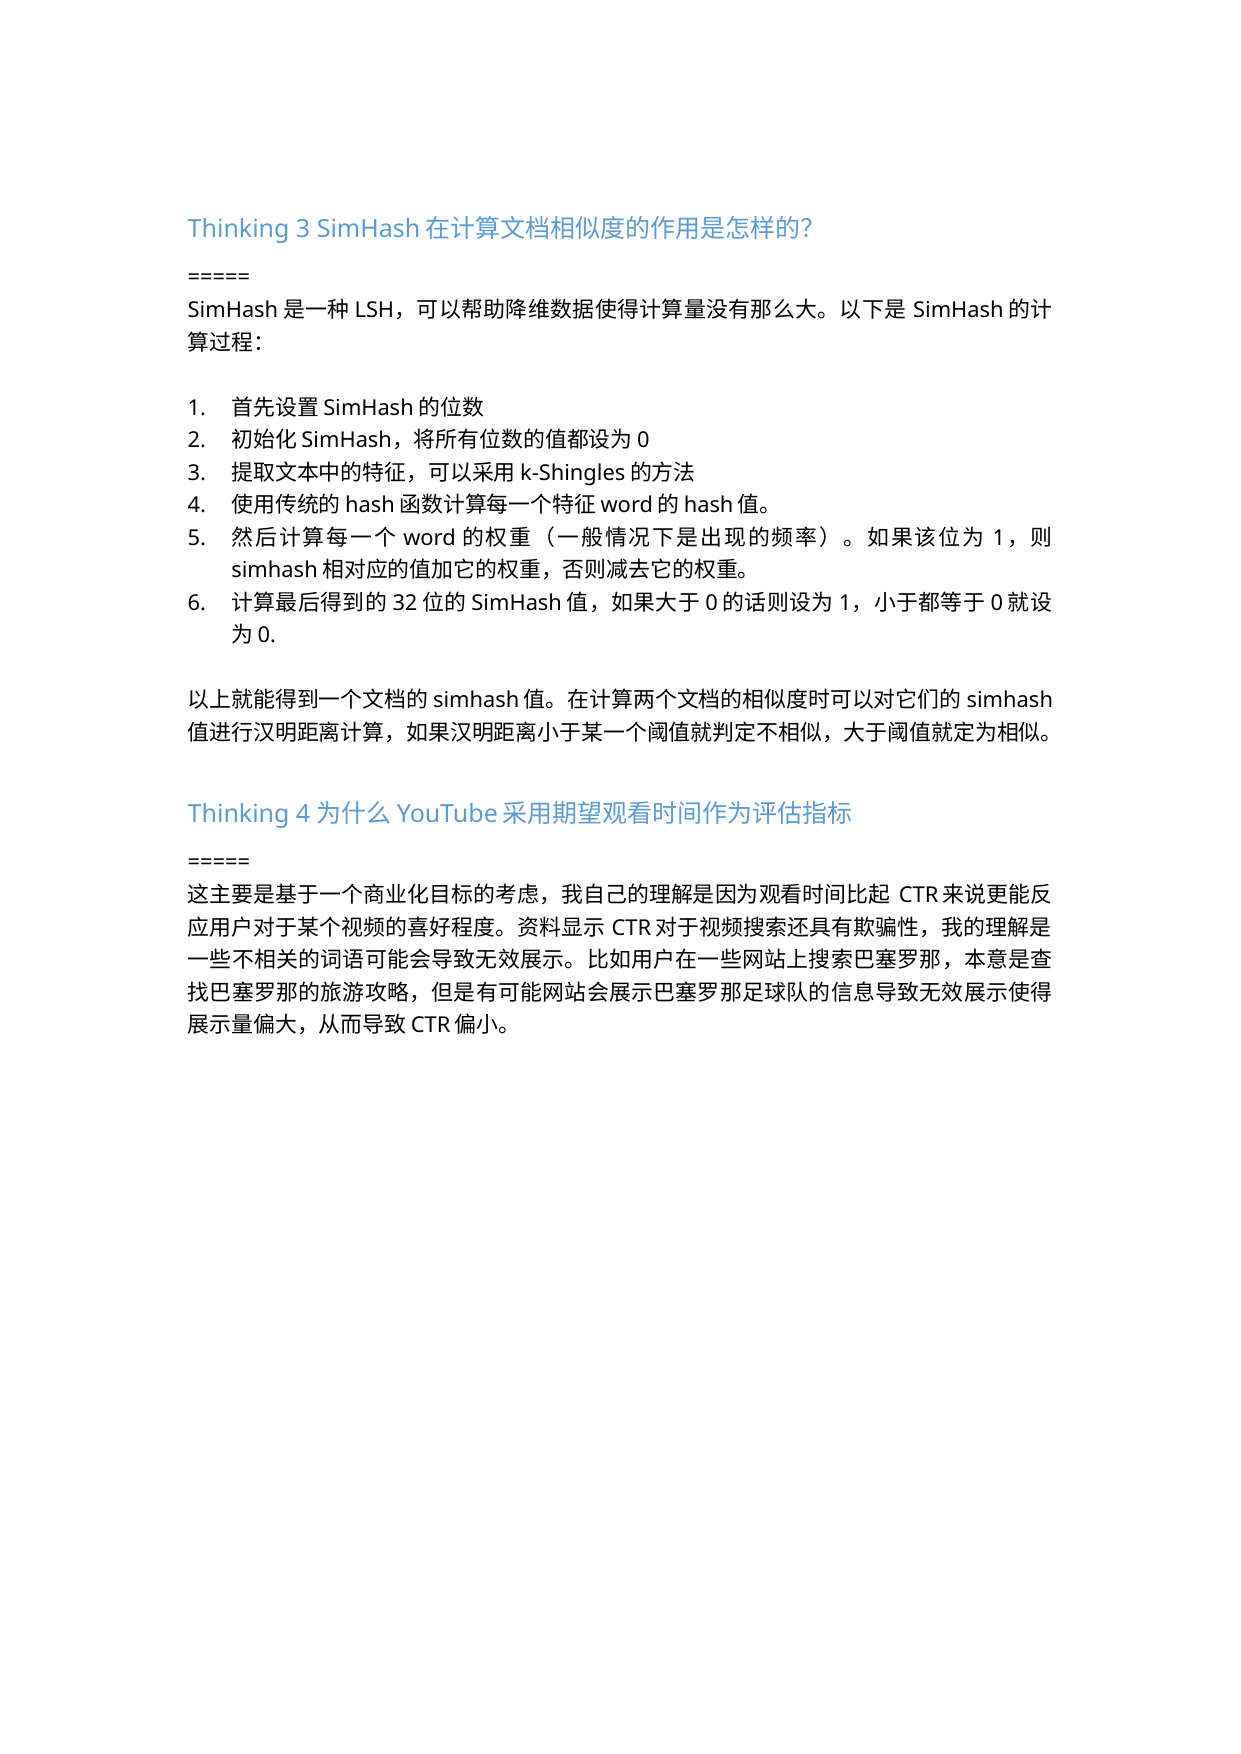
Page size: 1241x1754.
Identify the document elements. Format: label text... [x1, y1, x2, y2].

text 这主要是基于一个商业化目标的考虑，我自己的理解是因为观看时间比起CTR来说更能反应用户对于某个视频的喜好程度。资料显示CTR对于视频搜索还具有欺骗性，我的理解是一些不相关的词语可能会导致无效展示。比如用户在一些网站上搜索巴塞罗那，本意是查找巴塞罗那的旅游攻略，但是有可能网站会展示巴塞罗那足球队的信息导致无效展示使得展示量偏大，从而导致CTR偏小。 [187, 877, 1053, 1039]
list 然后计算每一个word的权重（一般情况下是出现的频率）。如果该位为1，则simhash相对应的值加它的权重，否则减去它的权重。 [187, 519, 1053, 584]
text ===== [187, 259, 1053, 292]
list 计算最后得到的32位的SimHash值，如果大于0的话则设为1，小于都等于0就设为0. [187, 584, 1053, 649]
list 初始化SimHash，将所有位数的值都设为0 [187, 422, 1053, 454]
text Thinking 4 为什么YouTube采用期望观看时间作为评估指标 [187, 779, 1053, 844]
text SimHash是一种LSH，可以帮助降维数据使得计算量没有那么大。以下是SimHash的计算过程： [187, 292, 1053, 357]
text Thinking 3 SimHash在计算文档相似度的作用是怎样的？ [187, 194, 1053, 259]
text 以上就能得到一个文档的simhash值。在计算两个文档的相似度时可以对它们的simhash值进行汉明距离计算，如果汉明距离小于某一个阈值就判定不相似，大于阈值就定为相似。 [187, 682, 1053, 747]
list 提取文本中的特征，可以采用k-Shingles的方法 [187, 454, 1053, 487]
list 使用传统的hash函数计算每一个特征word的hash值。 [187, 487, 1053, 519]
text ===== [187, 844, 1053, 877]
list 首先设置SimHash的位数 [187, 389, 1053, 422]
